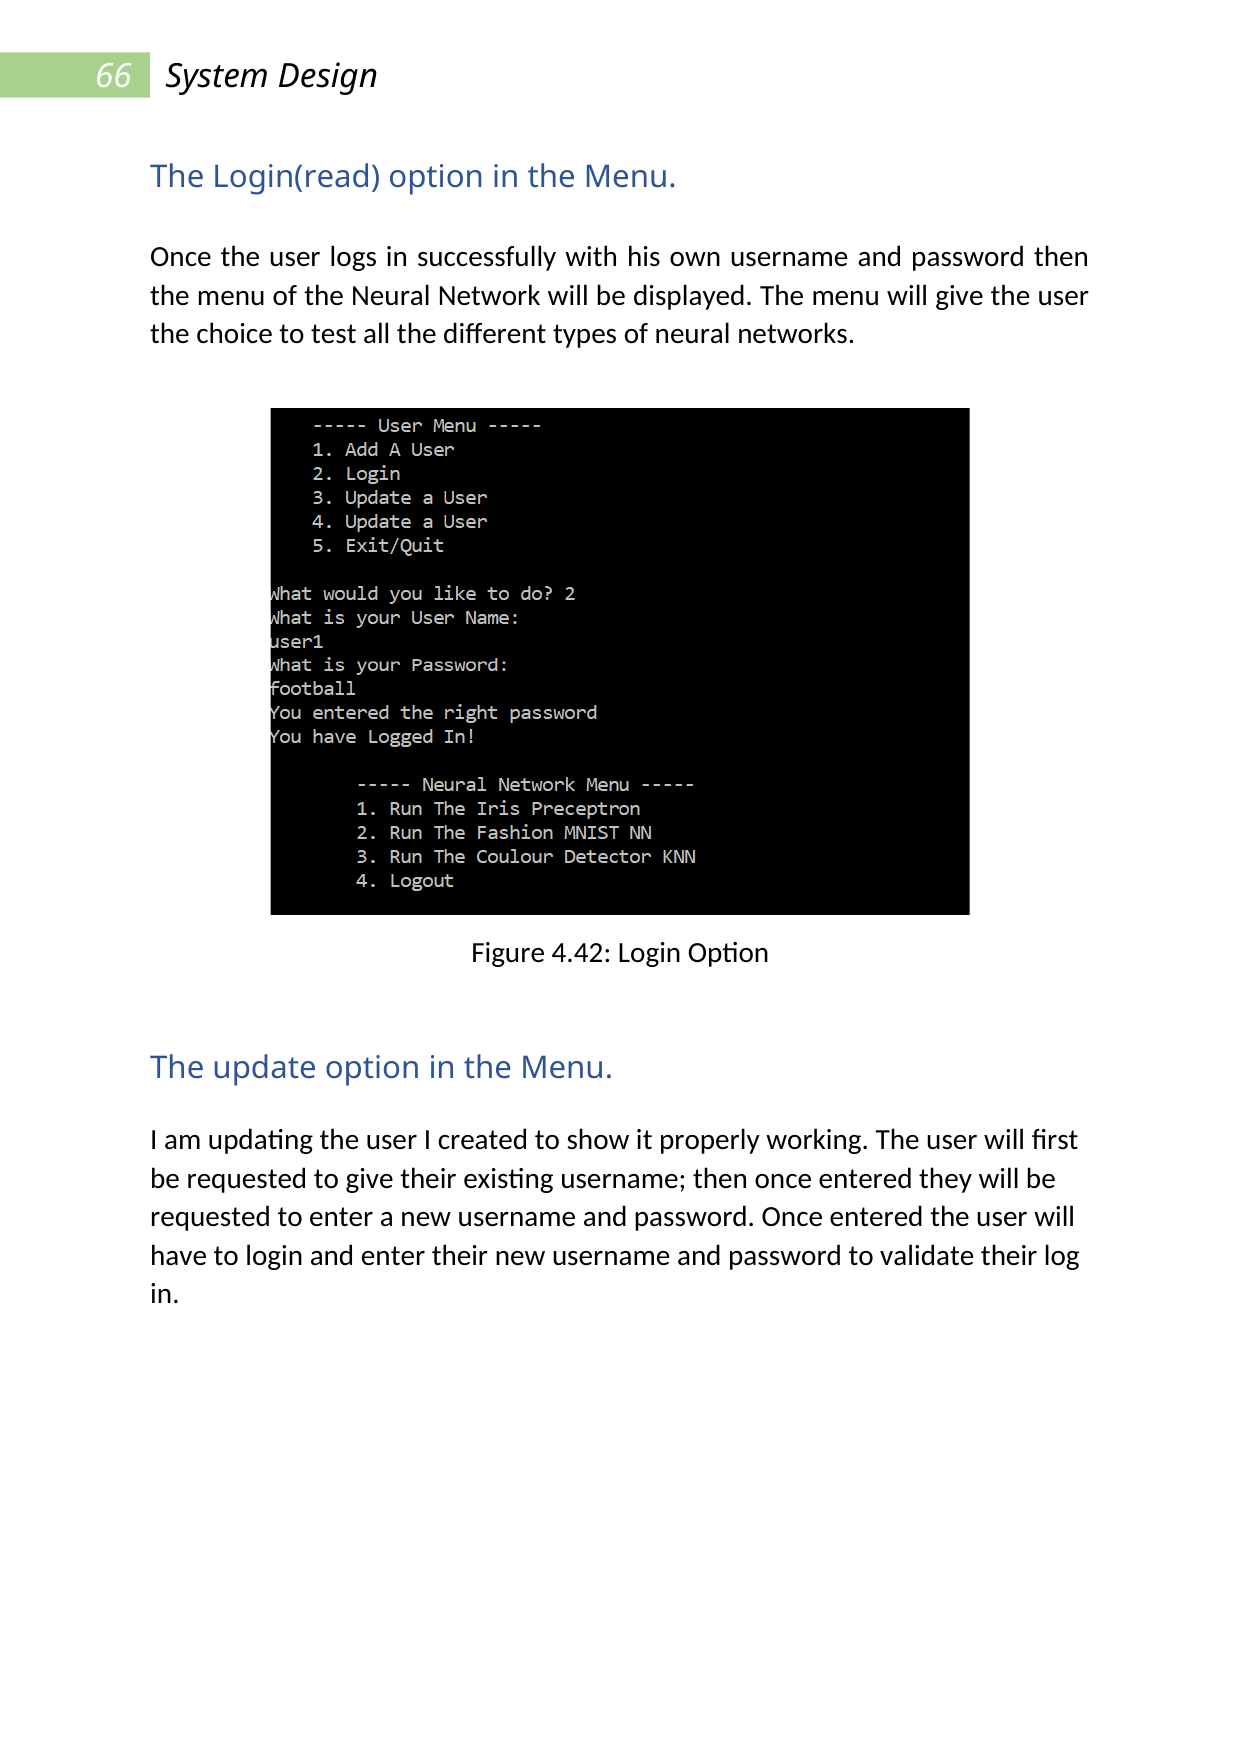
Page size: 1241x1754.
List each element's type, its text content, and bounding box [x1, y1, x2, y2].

text I am updating the user I created to show it properly working. The user will first be requested to give their existing username; then once entered they will be requested to enter a new username and password. Once entered the user will have to login and enter their new username and password to validate their log in. [150, 1121, 1090, 1311]
picture [270, 408, 970, 915]
subtitle The update option in the Menu. [150, 1045, 1090, 1088]
text Once the user logs in successfully with his own username and password then the menu of the Neural Network will be displayed. The menu will give the user the choice to test all the different types of neural networks. [150, 238, 1090, 351]
subtitle The Login(read) option in the Menu. [150, 154, 1090, 197]
